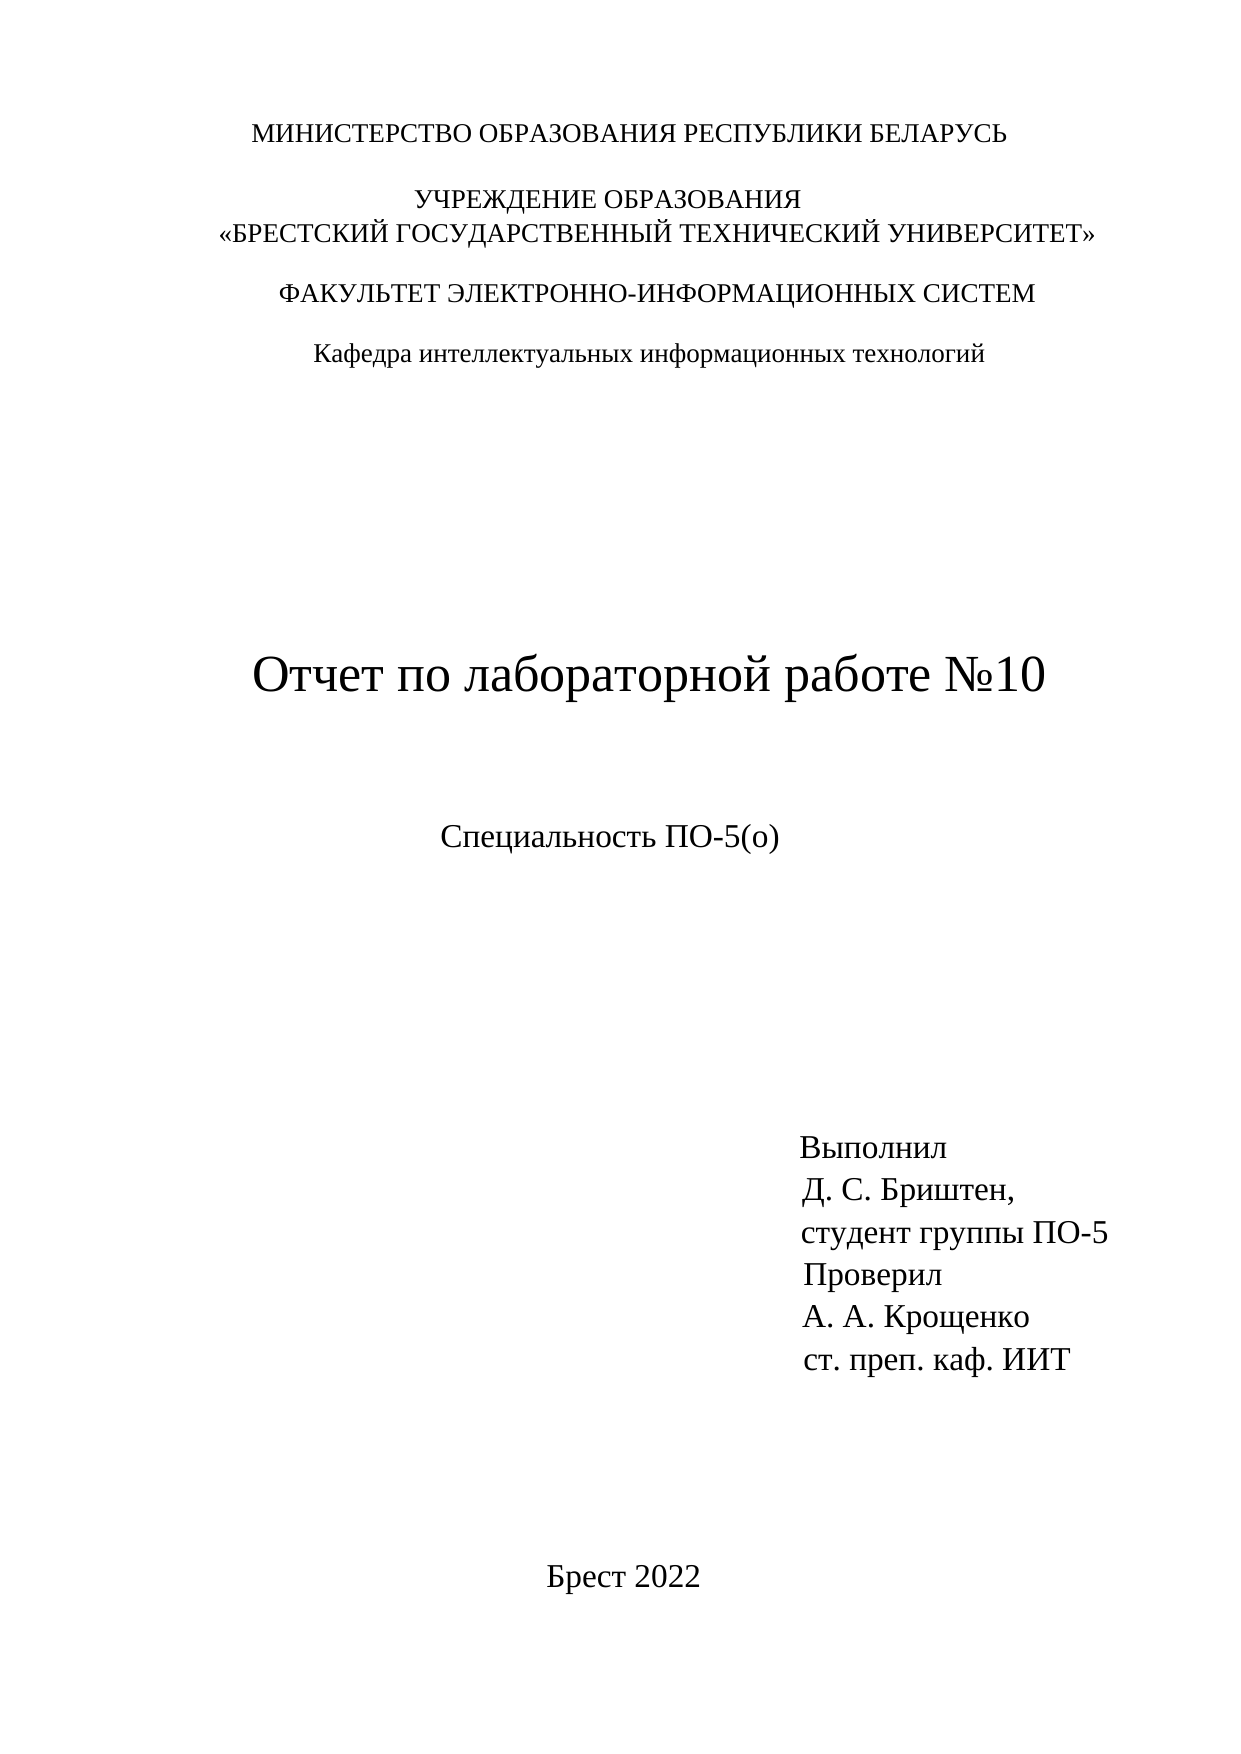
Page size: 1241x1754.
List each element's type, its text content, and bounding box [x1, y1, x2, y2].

text студент группы ПО-5 [177, 1212, 1121, 1250]
text ст. преп. каф. ИИТ [177, 1339, 1152, 1377]
text Кафедра интеллектуальных информационных технологий [177, 338, 1121, 369]
text Проверил [177, 1254, 1121, 1293]
text Выполнил [177, 1127, 1121, 1166]
text А. А. Крощенко [177, 1297, 1121, 1335]
text УЧРЕЖДЕНИЕ ОБРАЗОВАНИЯ [177, 183, 1121, 214]
text Брест 2022 [472, 1556, 1152, 1594]
text Специальность ПО-5(о) [398, 816, 1121, 854]
text Отчет по лабораторной работе №10 [177, 643, 1121, 703]
text МИНИСТЕРСТВО ОБРАЗОВАНИЯ РЕСПУБЛИКИ БЕЛАРУСЬ [177, 118, 1152, 149]
text «БРЕСТСКИЙ ГОСУДАРСТВЕННЫЙ ТЕХНИЧЕСКИЙ УНИВЕРСИТЕТ» ФАКУЛЬТЕТ ЭЛЕКТРОННО-ИНФОРМАЦИОННЫХ СИСТЕМ [177, 217, 1137, 309]
text Д. С. Бриштен, [177, 1169, 1121, 1208]
